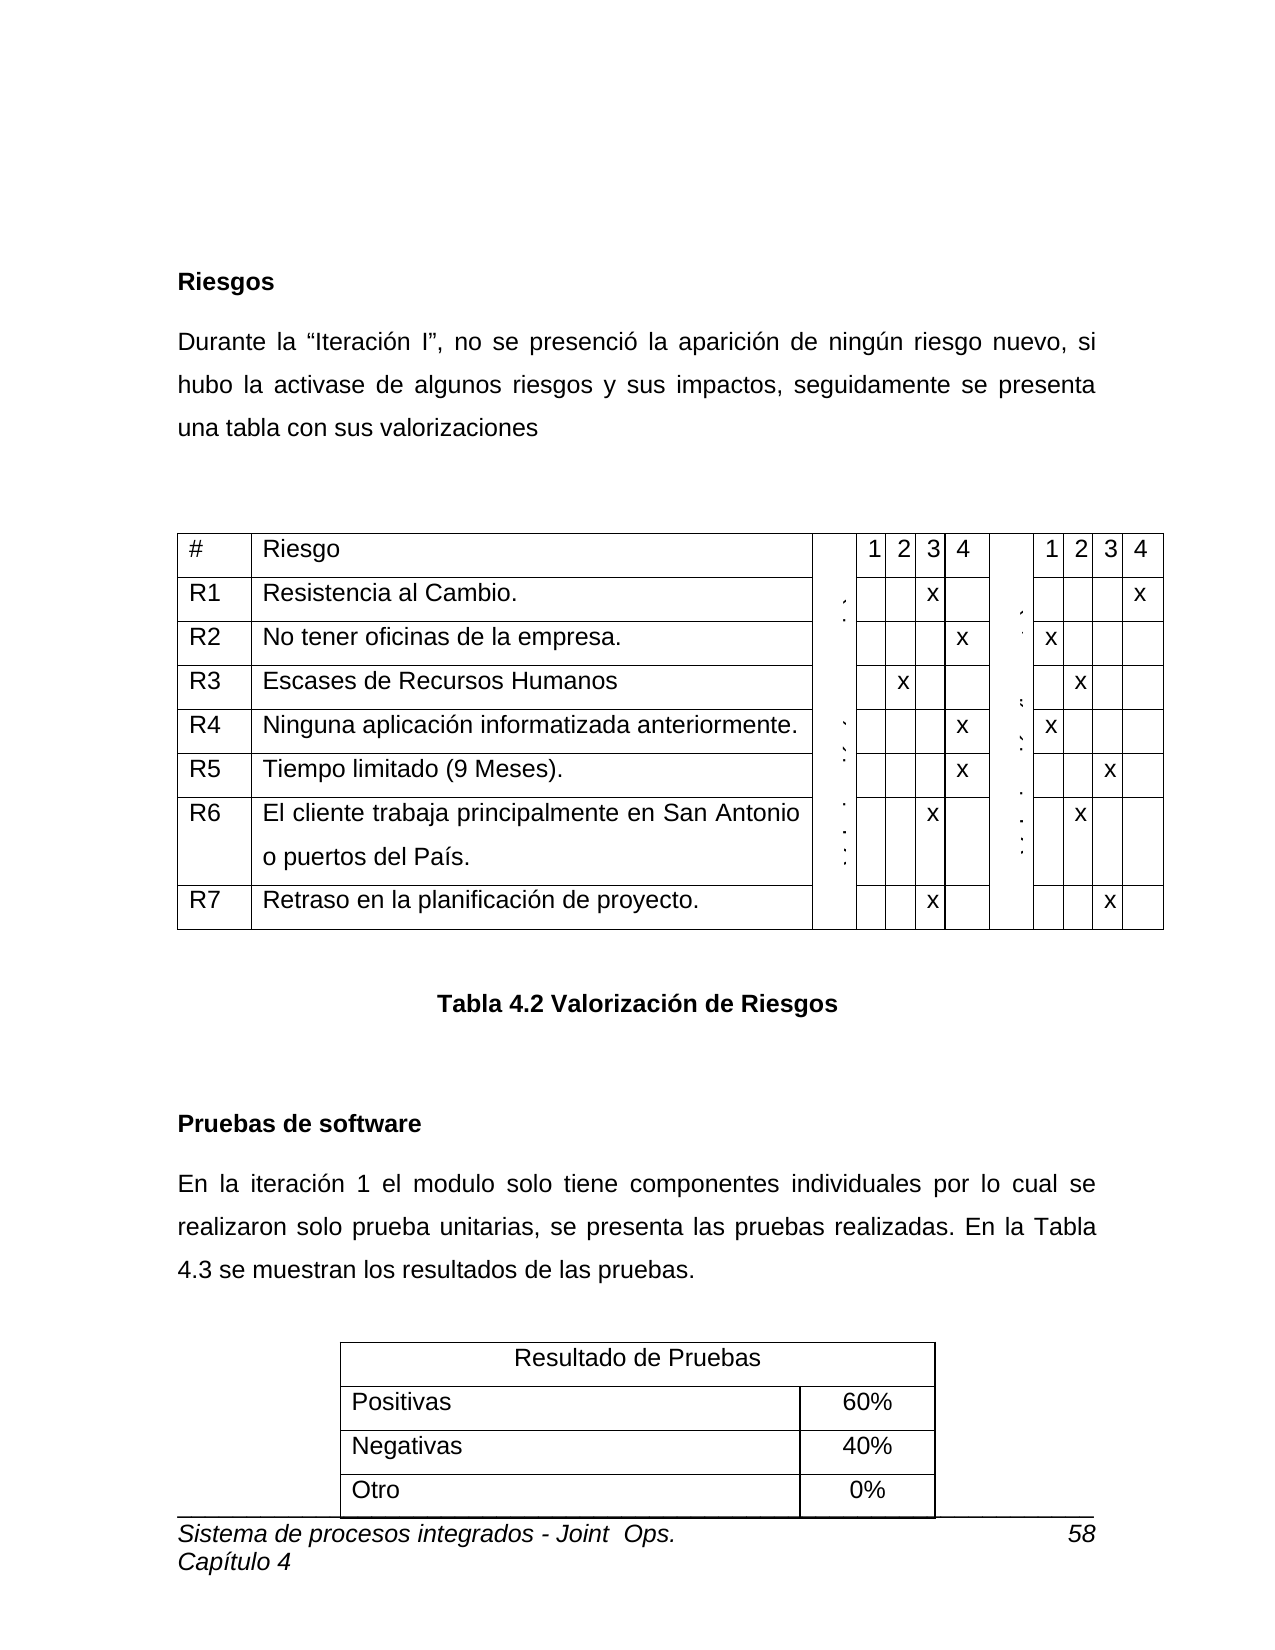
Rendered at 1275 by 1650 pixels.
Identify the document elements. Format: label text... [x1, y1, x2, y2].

text Riesgos [177, 267, 1098, 296]
table_cell x [1093, 754, 1122, 797]
table_cell [1064, 622, 1092, 665]
table_cell x [946, 622, 989, 665]
table_cell [886, 798, 915, 884]
table_cell [857, 666, 885, 709]
table_header 4 [1123, 534, 1163, 577]
table_cell R6 [178, 798, 251, 884]
table_cell [946, 798, 989, 884]
table_cell Resistencia al Cambio. [252, 578, 812, 621]
table_cell [1123, 754, 1163, 797]
table_header Valorización(ocurrencia) [813, 534, 856, 928]
table_header 1 [1034, 534, 1063, 577]
table_cell R2 [178, 622, 251, 665]
table_cell 60% [801, 1387, 934, 1430]
table_header 3 [1093, 534, 1122, 577]
table_cell x [1123, 578, 1163, 621]
table_cell Negativas [341, 1431, 799, 1474]
table_header Resultado de Pruebas [341, 1343, 934, 1386]
table_cell Otro [341, 1475, 799, 1518]
table_cell [1064, 886, 1092, 928]
text En la iteración 1 el modulo solo tiene componentes individuales por lo cual se realizaron solo prueba unitarias, se presenta las pruebas realizadas. En la Tabla 4.3 se muestran los resultados de las pruebas. [177, 1169, 1098, 1284]
table_cell [916, 754, 944, 797]
table_cell [1034, 798, 1063, 884]
table_cell [1034, 886, 1063, 928]
table_cell [1034, 666, 1063, 709]
table_cell 0% [801, 1475, 934, 1518]
table_cell [946, 666, 989, 709]
text Durante la “Iteración I”, no se presenció la aparición de ningún riesgo nuevo, si hubo la activase de algunos riesgos y sus impactos, seguidamente se presenta una tabla con sus valorizaciones [177, 327, 1098, 442]
table_cell [857, 578, 885, 621]
table_cell x [1034, 710, 1063, 753]
table_cell x [916, 886, 944, 928]
table_cell x [946, 710, 989, 753]
table_cell [1034, 578, 1063, 621]
table_cell x [1064, 666, 1092, 709]
table_cell Retraso en la planificación de proyecto. [252, 886, 812, 928]
table_header Riesgo [252, 534, 812, 577]
table_cell [1123, 666, 1163, 709]
table_cell [946, 578, 989, 621]
table_cell [857, 754, 885, 797]
table_cell x [886, 666, 915, 709]
table_cell 40% [801, 1431, 934, 1474]
table_cell Tiempo limitado (9 Meses). [252, 754, 812, 797]
table_cell [886, 578, 915, 621]
table_cell R5 [178, 754, 251, 797]
table_cell x [946, 754, 989, 797]
table_cell [916, 710, 944, 753]
table_cell x [1034, 622, 1063, 665]
table_cell R1 [178, 578, 251, 621]
table_header 4 [946, 534, 989, 577]
table_header 2 [886, 534, 915, 577]
table_cell [886, 622, 915, 665]
table_cell [886, 886, 915, 928]
table_cell [1064, 754, 1092, 797]
table_cell [1064, 710, 1092, 753]
table_header Valorización (impacto) [990, 534, 1033, 928]
table_cell R7 [178, 886, 251, 928]
table_cell [886, 754, 915, 797]
table_cell [1093, 710, 1122, 753]
table_cell [857, 798, 885, 884]
table_cell [1093, 578, 1122, 621]
table_cell [1123, 798, 1163, 884]
table_cell [1093, 622, 1122, 665]
table_header 2 [1064, 534, 1092, 577]
table_cell [946, 886, 989, 928]
table_cell [1123, 622, 1163, 665]
table_cell [1093, 666, 1122, 709]
table_header # [178, 534, 251, 577]
table_cell R3 [178, 666, 251, 709]
table_cell x [916, 578, 944, 621]
table_cell [916, 622, 944, 665]
table_cell [1034, 754, 1063, 797]
table_cell No tener oficinas de la empresa. [252, 622, 812, 665]
table_cell Ninguna aplicación informatizada anteriormente. [252, 710, 812, 753]
table_cell [886, 710, 915, 753]
table_cell [857, 622, 885, 665]
table_cell [1123, 710, 1163, 753]
table_cell R4 [178, 710, 251, 753]
text Tabla 4.2 Valorización de Riesgos [177, 989, 1098, 1018]
table_header 1 [857, 534, 885, 577]
table_cell Positivas [341, 1387, 799, 1430]
table_cell x [1093, 886, 1122, 928]
table_cell x [916, 798, 944, 884]
table_cell [857, 886, 885, 928]
table_cell x [1064, 798, 1092, 884]
table_cell [857, 710, 885, 753]
table_cell Escases de Recursos Humanos [252, 666, 812, 709]
table_cell [1064, 578, 1092, 621]
table_header 3 [916, 534, 944, 577]
table_cell [1123, 886, 1163, 928]
table_cell El cliente trabaja principalmente en San Antonio o puertos del País. [252, 798, 812, 884]
table_cell [1093, 798, 1122, 884]
table_cell [916, 666, 944, 709]
text Pruebas de software [177, 1109, 1098, 1138]
